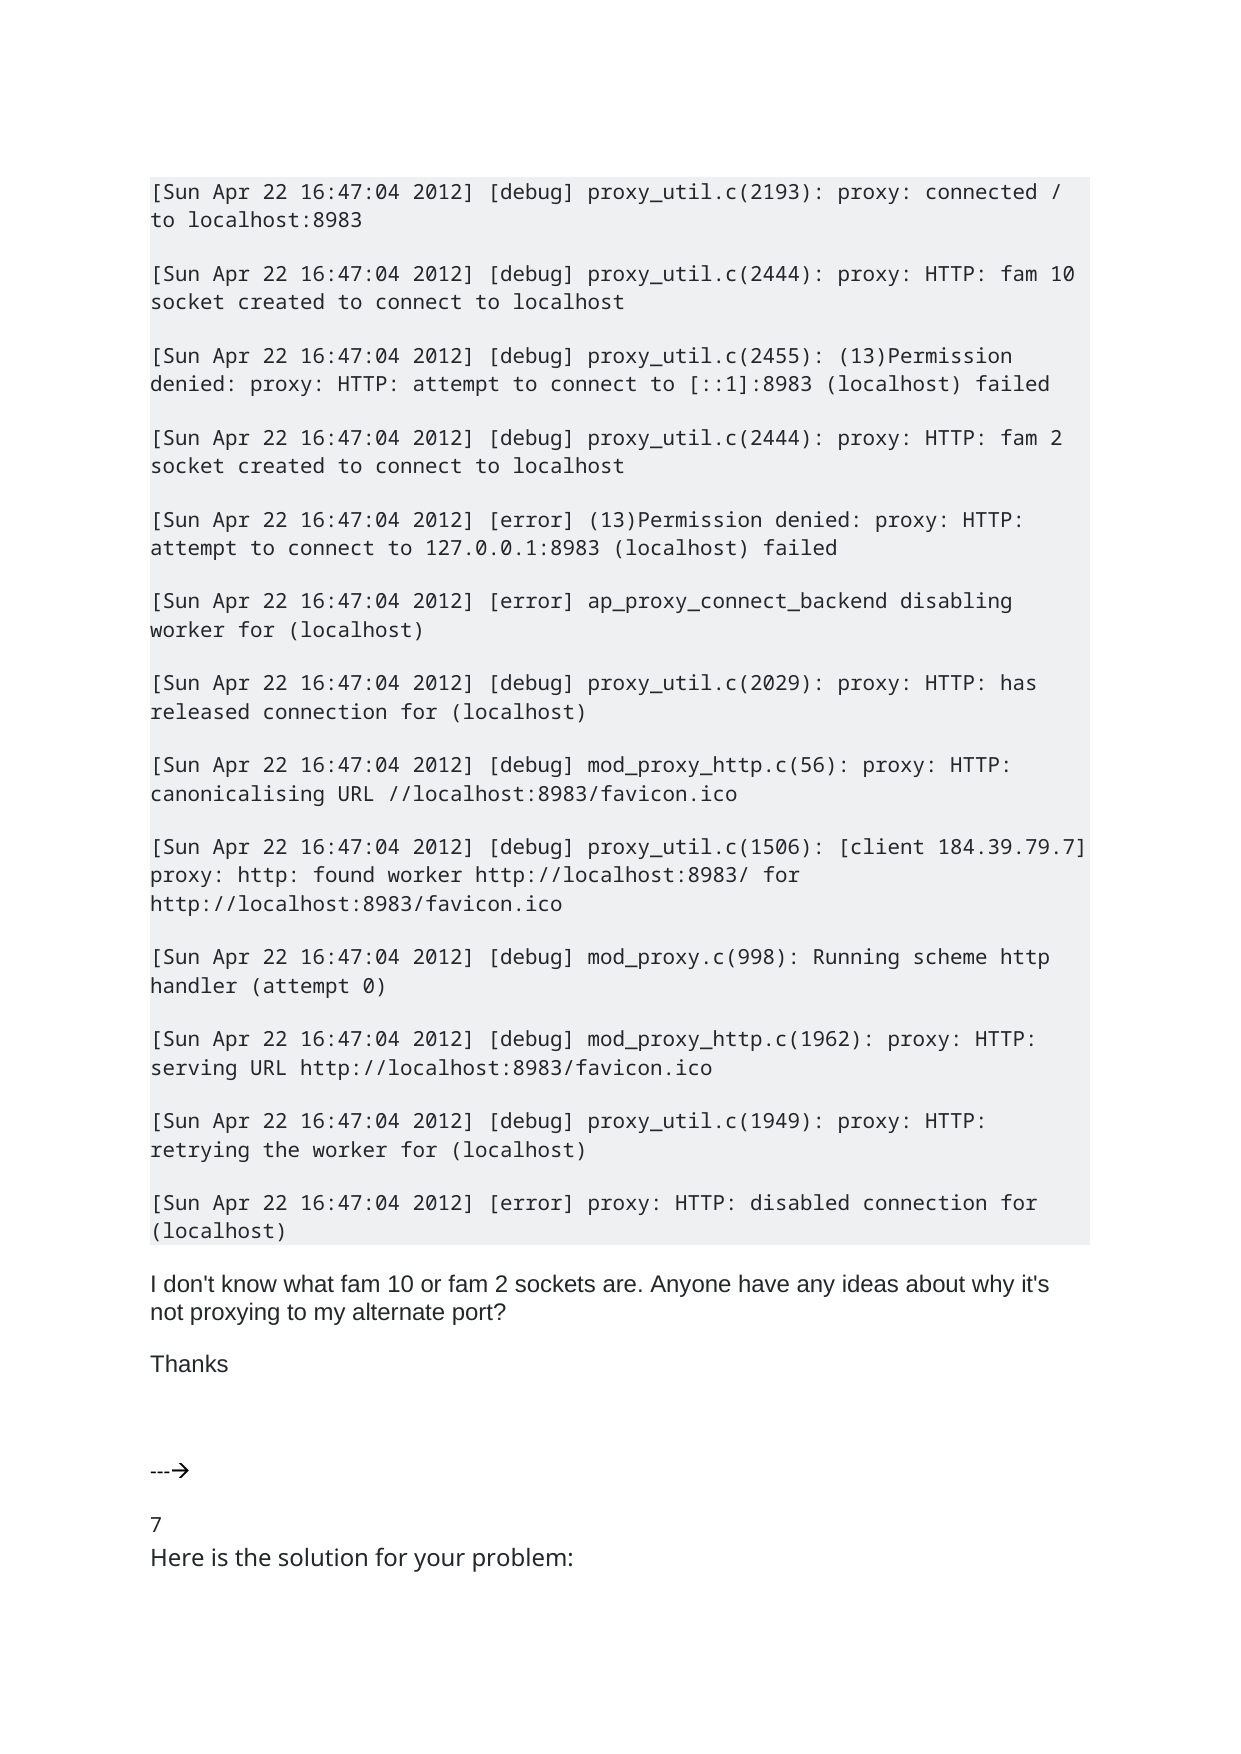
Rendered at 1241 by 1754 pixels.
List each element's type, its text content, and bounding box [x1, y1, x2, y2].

text [Sun Apr 22 16:47:04 2012] [error] ap_proxy_connect_backend disabling worker for (localhost) [150, 587, 1090, 643]
text [Sun Apr 22 16:47:04 2012] [debug] proxy_util.c(1506): [client 184.39.79.7] proxy: http: found worker http://localhost:8983/ for http://localhost:8983/favicon.ico [150, 832, 1090, 917]
text [Sun Apr 22 16:47:04 2012] [debug] proxy_util.c(1949): proxy: HTTP: retrying the worker for (localhost) [150, 1106, 1090, 1163]
text [Sun Apr 22 16:47:04 2012] [debug] proxy_util.c(2193): proxy: connected / to localhost:8983 [150, 177, 1090, 234]
text [Sun Apr 22 16:47:04 2012] [debug] proxy_util.c(2029): proxy: HTTP: has released connection for (localhost) [150, 668, 1090, 725]
text [Sun Apr 22 16:47:04 2012] [error] proxy: HTTP: disabled connection for (localhost) [150, 1188, 1090, 1245]
text [Sun Apr 22 16:47:04 2012] [debug] mod_proxy.c(998): Running scheme http handler (attempt 0) [150, 942, 1090, 999]
text [Sun Apr 22 16:47:04 2012] [error] (13)Permission denied: proxy: HTTP: attempt to connect to 127.0.0.1:8983 (localhost) failed [150, 505, 1090, 562]
text [Sun Apr 22 16:47:04 2012] [debug] mod_proxy_http.c(1962): proxy: HTTP: serving URL http://localhost:8983/favicon.ico [150, 1024, 1090, 1081]
text Here is the solution for your problem: [150, 1541, 1090, 1574]
text [Sun Apr 22 16:47:04 2012] [debug] proxy_util.c(2455): (13)Permission denied: proxy: HTTP: attempt to connect to [::1]:8983 (localhost) failed [150, 341, 1090, 398]
text [Sun Apr 22 16:47:04 2012] [debug] proxy_util.c(2444): proxy: HTTP: fam 2 socket created to connect to localhost [150, 423, 1090, 480]
text [Sun Apr 22 16:47:04 2012] [debug] mod_proxy_http.c(56): proxy: HTTP: canonicalising URL //localhost:8983/favicon.ico [150, 750, 1090, 807]
text [Sun Apr 22 16:47:04 2012] [debug] proxy_util.c(2444): proxy: HTTP: fam 10 socket created to connect to localhost [150, 259, 1090, 316]
text I don't know what fam 10 or fam 2 sockets are. Anyone have any ideas about why it's not proxying to my alternate port? [150, 1270, 1090, 1325]
text Thanks [150, 1350, 1090, 1378]
text 7 [150, 1510, 1090, 1538]
text --- [150, 1456, 1090, 1485]
